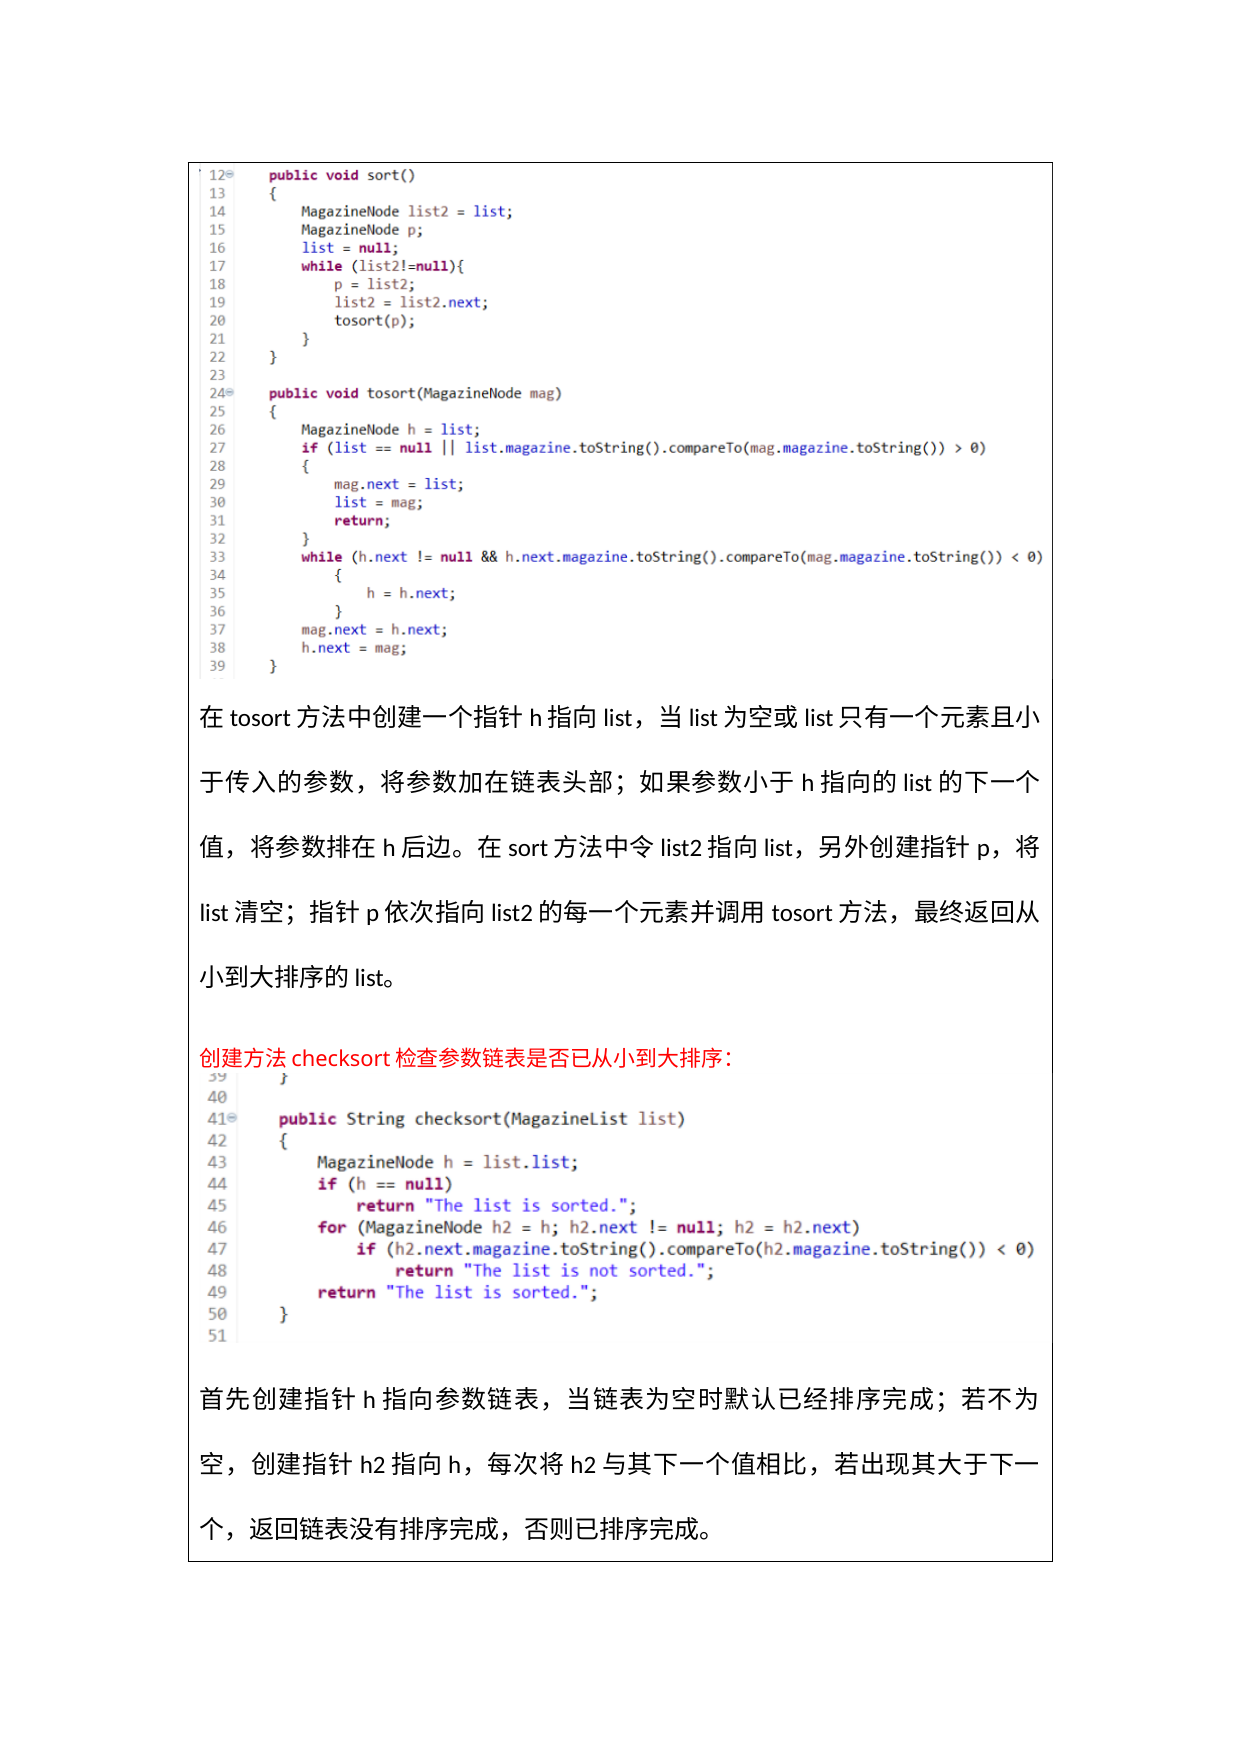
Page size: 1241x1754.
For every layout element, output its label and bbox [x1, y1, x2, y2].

table_cell [189, 163, 1052, 1561]
picture [199, 1073, 1053, 1343]
picture [199, 163, 1053, 679]
